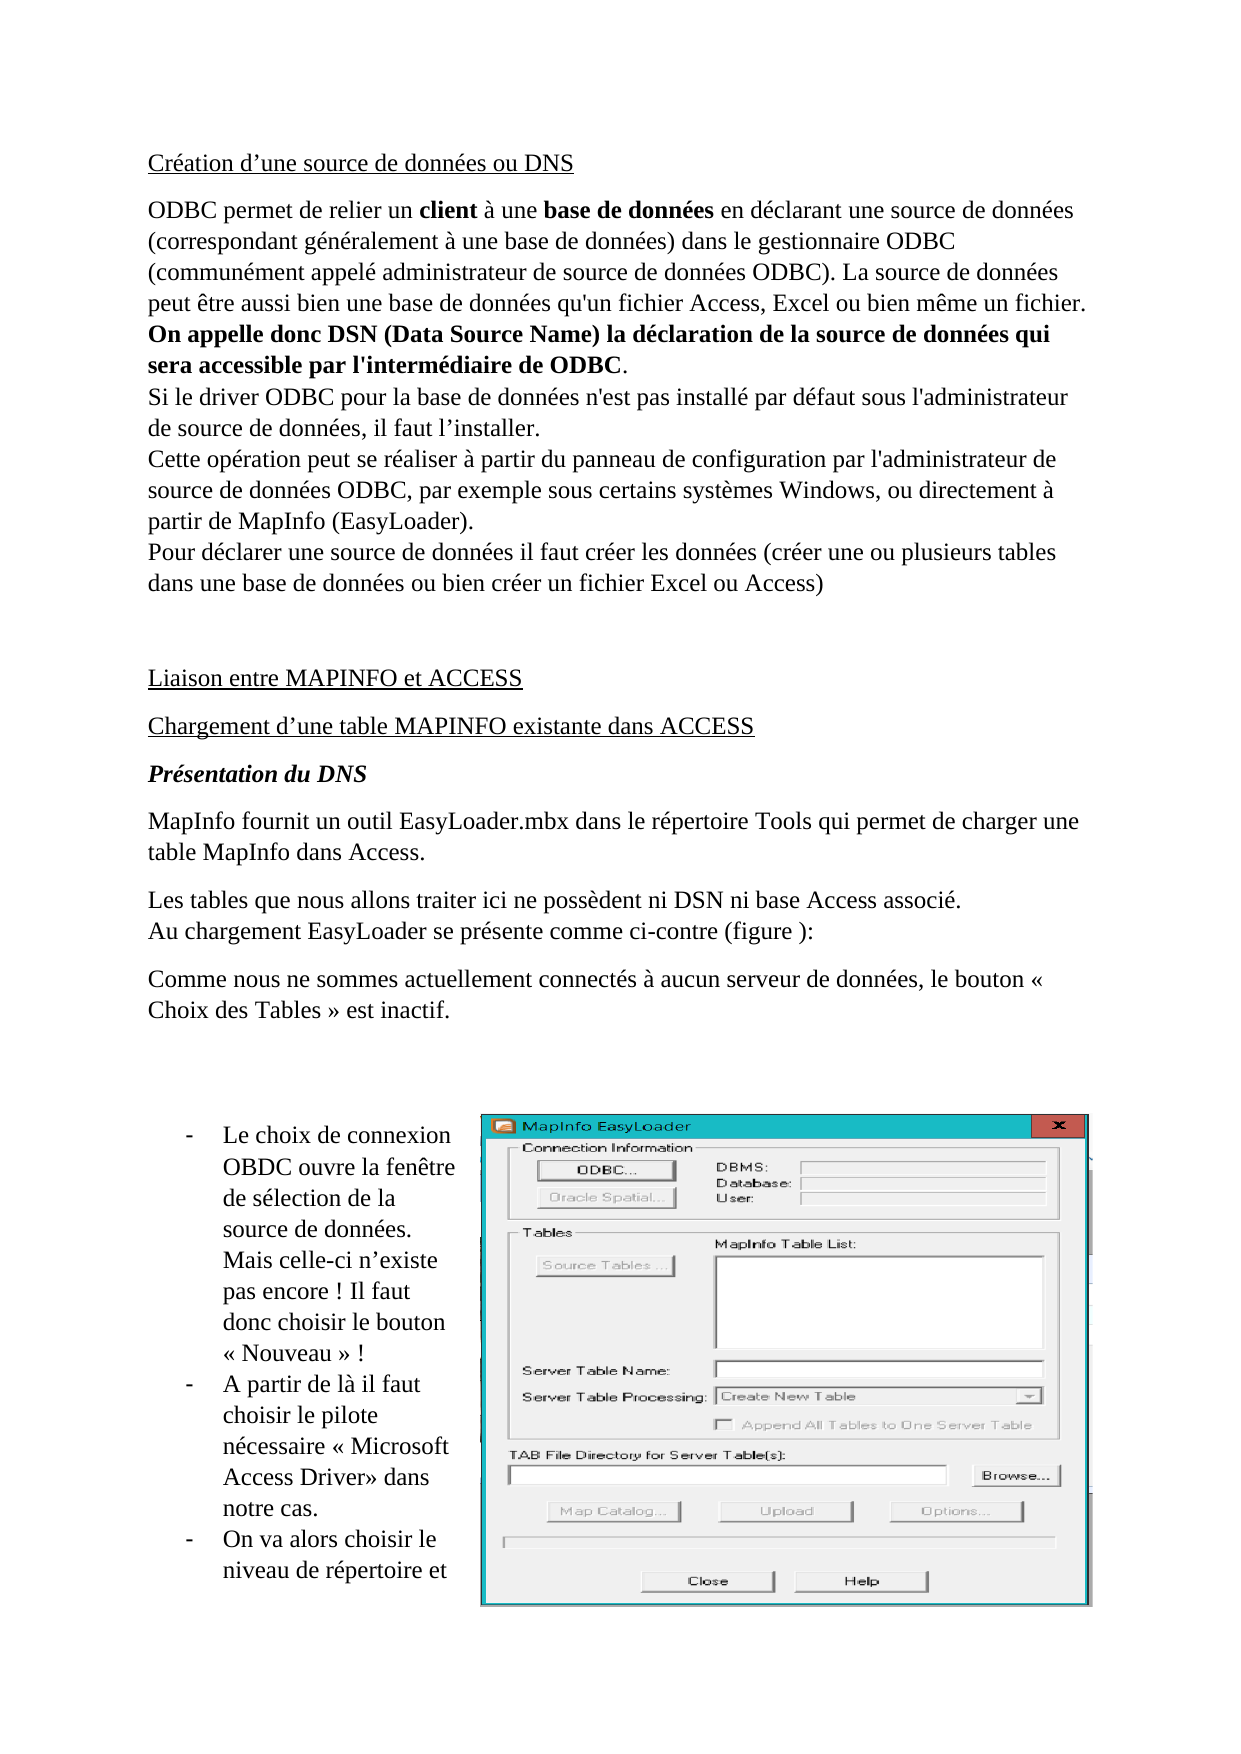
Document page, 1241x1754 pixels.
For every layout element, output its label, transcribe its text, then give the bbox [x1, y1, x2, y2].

text MapInfo fournit un outil EasyLoader.mbx dans le répertoire Tools qui permet de charger une table MapInfo dans Access. [148, 806, 1093, 866]
picture [480, 1113, 1093, 1607]
text Chargement d’une table MAPINFO existante dans ACCESS [148, 711, 1093, 740]
text Création d’une source de données ou DNS [148, 148, 1093, 176]
list A partir de là il faut choisir le pilote nécessaire « Microsoft Access Driver» dans notre cas. [185, 1369, 480, 1522]
text Comme nous ne sommes actuellement connectés à aucun serveur de données, le bouton « Choix des Tables » est inactif. [148, 964, 1093, 1054]
list On va alors choisir le niveau de répertoire et le nom de la source de données à créer dans la fenêtre « Créer une nouvelle source de données ». [185, 1524, 480, 1584]
text ODBC permet de relier un client à une base de données en déclarant une source de données (correspondant généralement à une base de données) dans le gestionnaire ODBC (communément appelé administrateur de source de données ODBC). La source de données peut être aussi bien une base de données qu'un fichier Access, Excel ou bien même un fichier. On appelle donc DSN (Data Source Name) la déclaration de la source de données qui sera accessible par l'intermédiaire de ODBC. Si le driver ODBC pour la base de données n'est pas installé par défaut sous l'administrateur de source de données, il faut l’installer. Cette opération peut se réaliser à partir du panneau de configuration par l'administrateur de source de données ODBC, par exemple sous certains systèmes Windows, ou directement à partir de MapInfo (EasyLoader). Pour déclarer une source de données il faut créer les données (créer une ou plusieurs tables dans une base de données ou bien créer un fichier Excel ou Access) [148, 195, 1093, 597]
text Les tables que nous allons traiter ici ne possèdent ni DSN ni base Access associé. Au chargement EasyLoader se présente comme ci-contre (figure ): [148, 885, 1093, 945]
list Le choix de connexion OBDC ouvre la fenêtre de sélection de la source de données. Mais celle-ci n’existe pas encore ! Il faut donc choisir le bouton « Nouveau » ! [185, 1120, 480, 1367]
text Présentation du DNS [148, 759, 1093, 787]
text Liaison entre MAPINFO et ACCESS [148, 663, 1093, 692]
